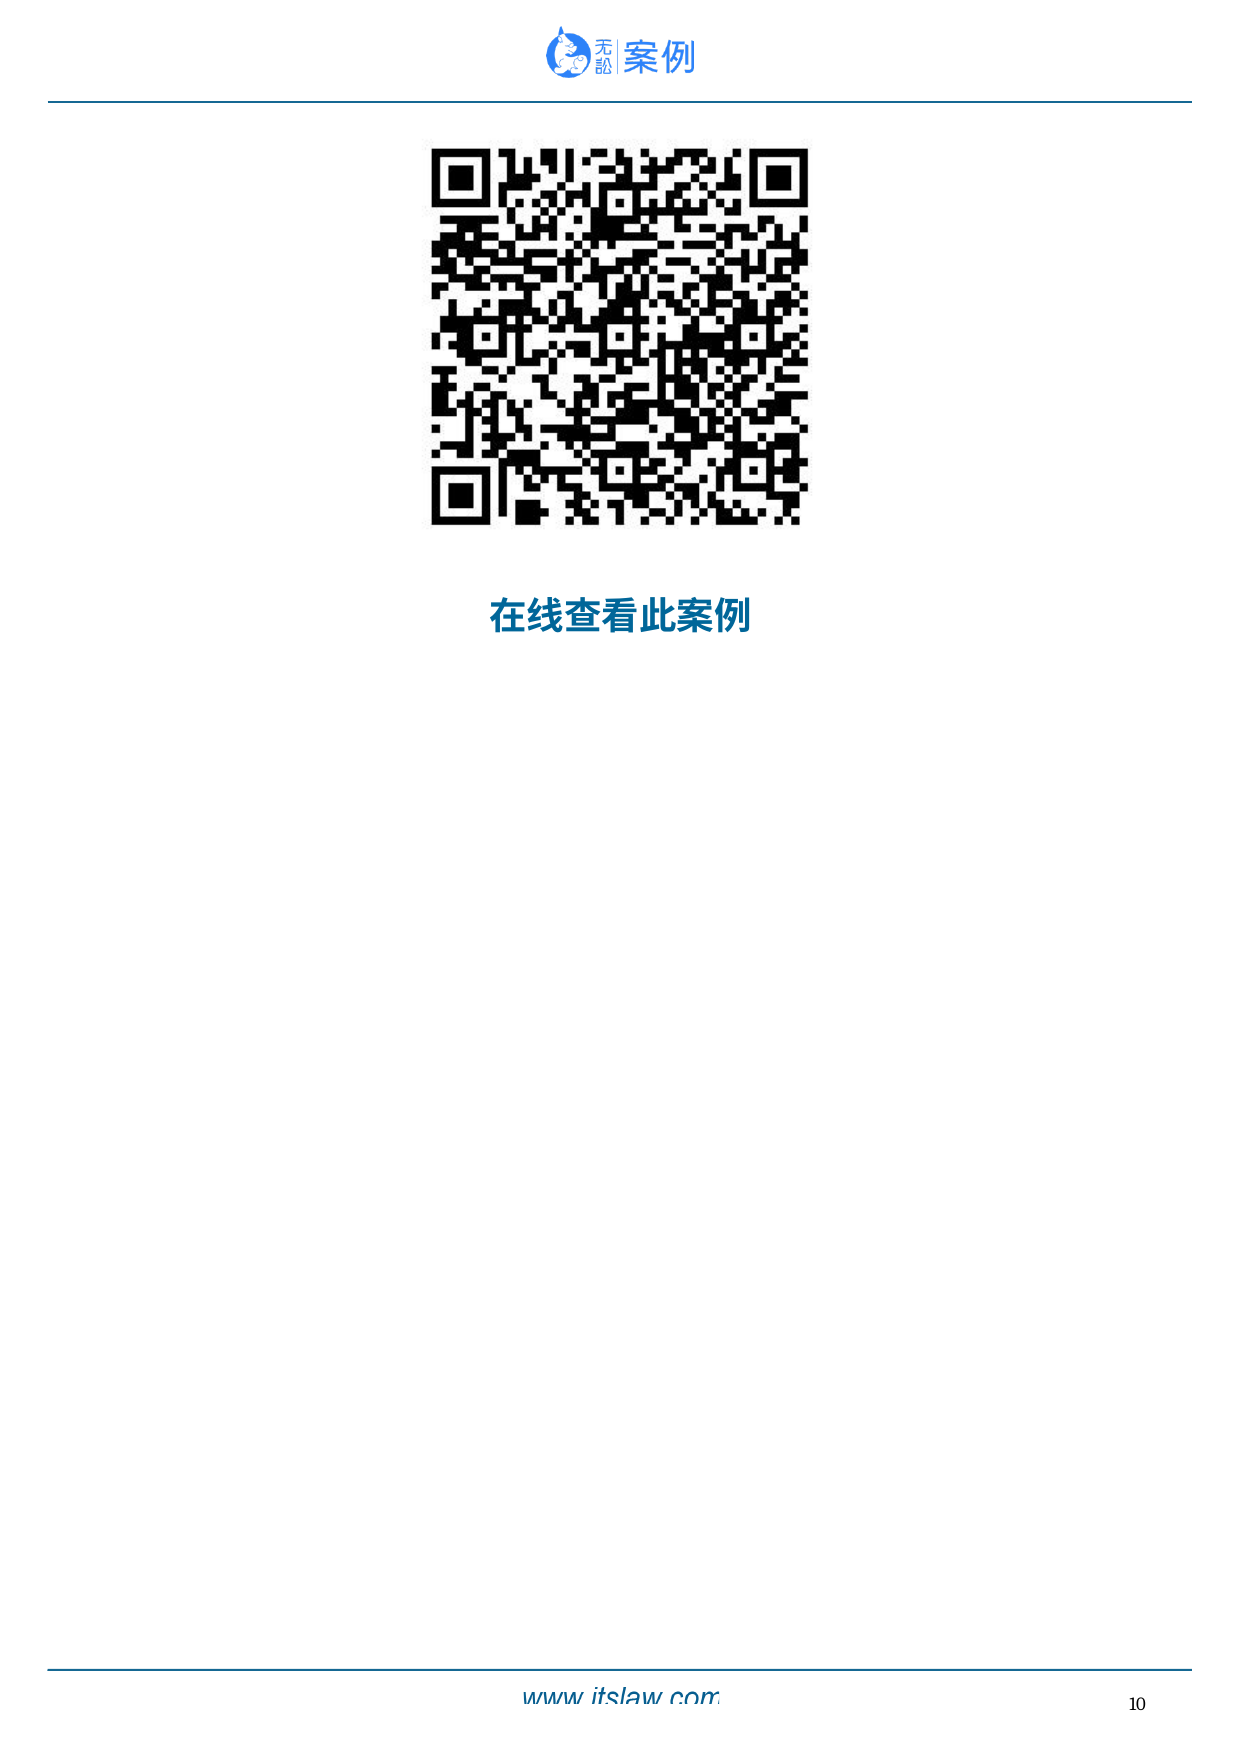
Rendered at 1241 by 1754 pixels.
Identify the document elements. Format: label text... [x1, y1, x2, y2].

picture [546, 26, 694, 78]
text 在线查看此案例 [94, 569, 1146, 657]
picture [523, 1687, 720, 1704]
picture [411, 128, 829, 546]
